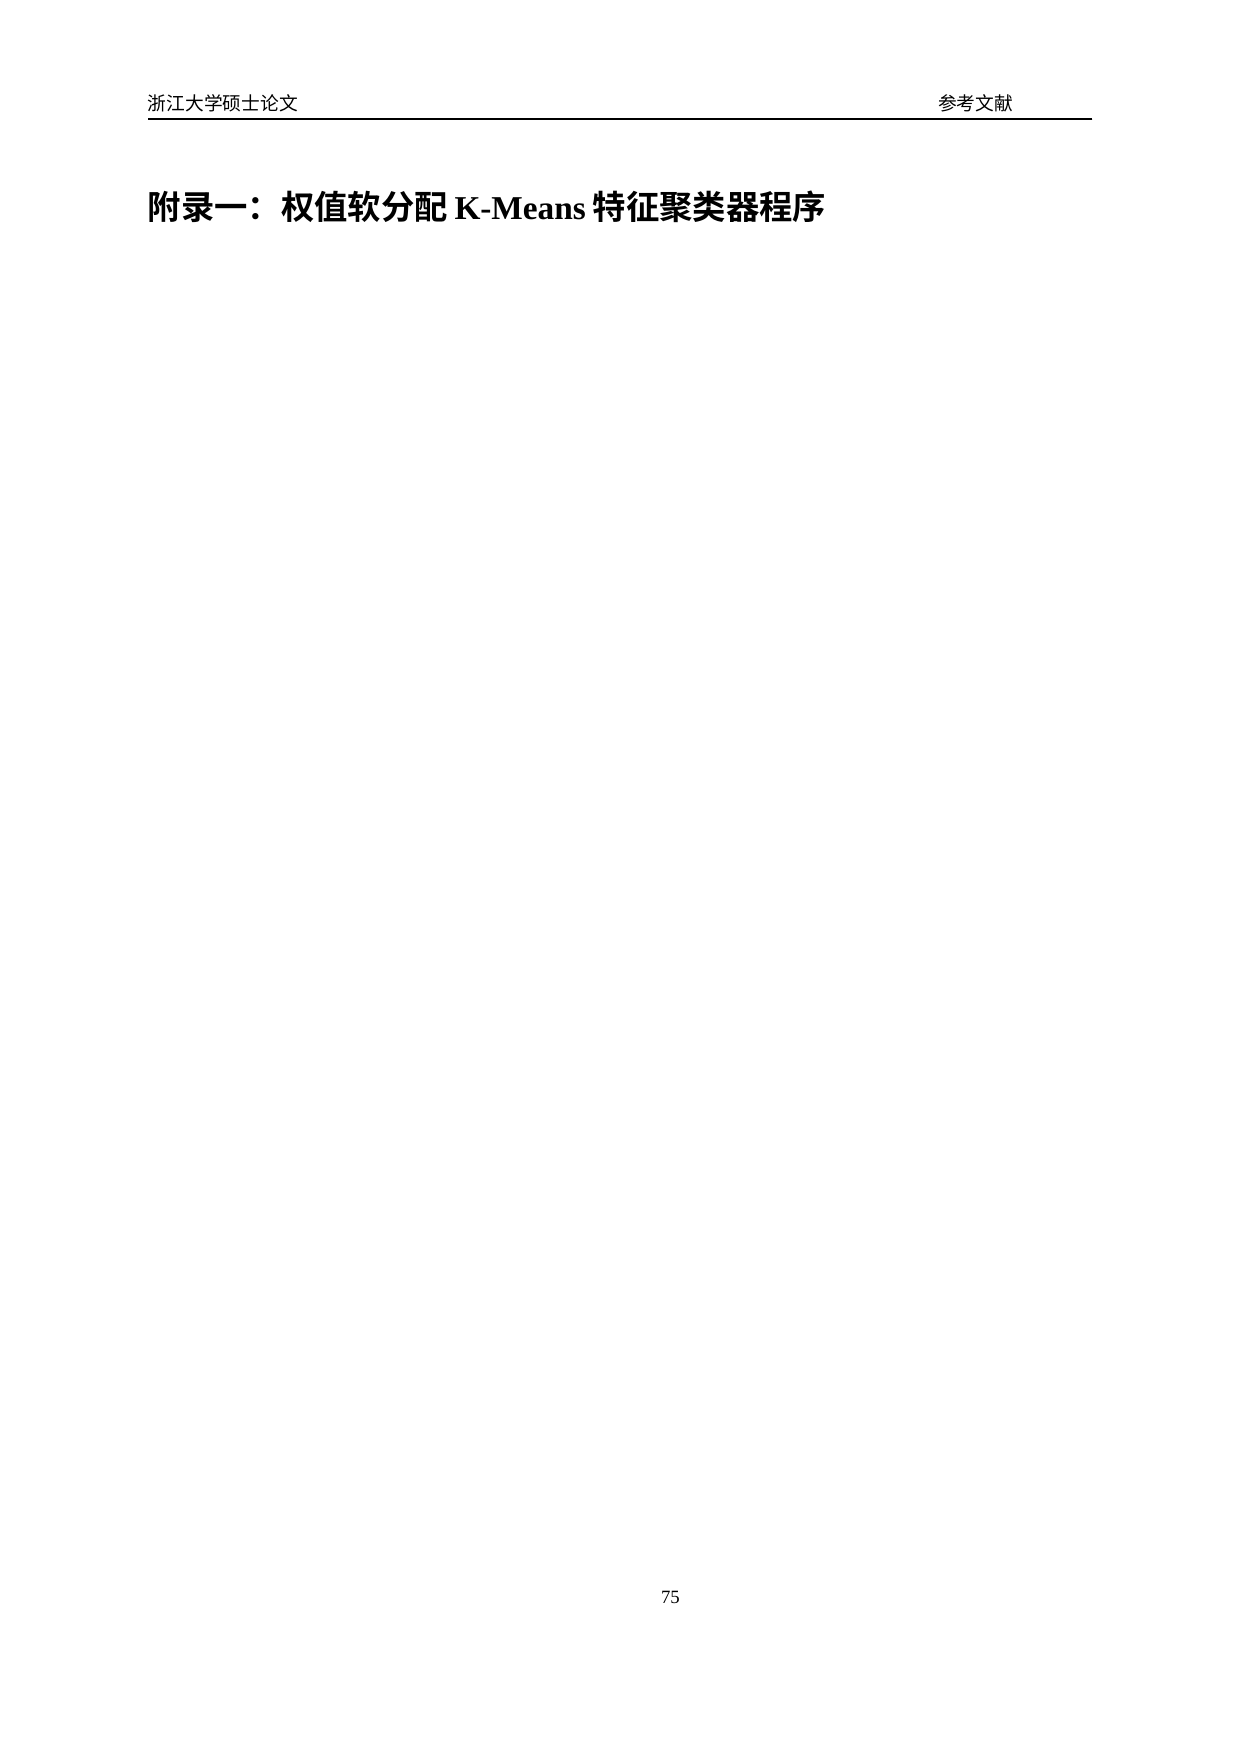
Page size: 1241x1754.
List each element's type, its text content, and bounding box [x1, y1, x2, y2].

title 附录一：权值软分配K-Means特征聚类器程序 [148, 173, 1092, 238]
